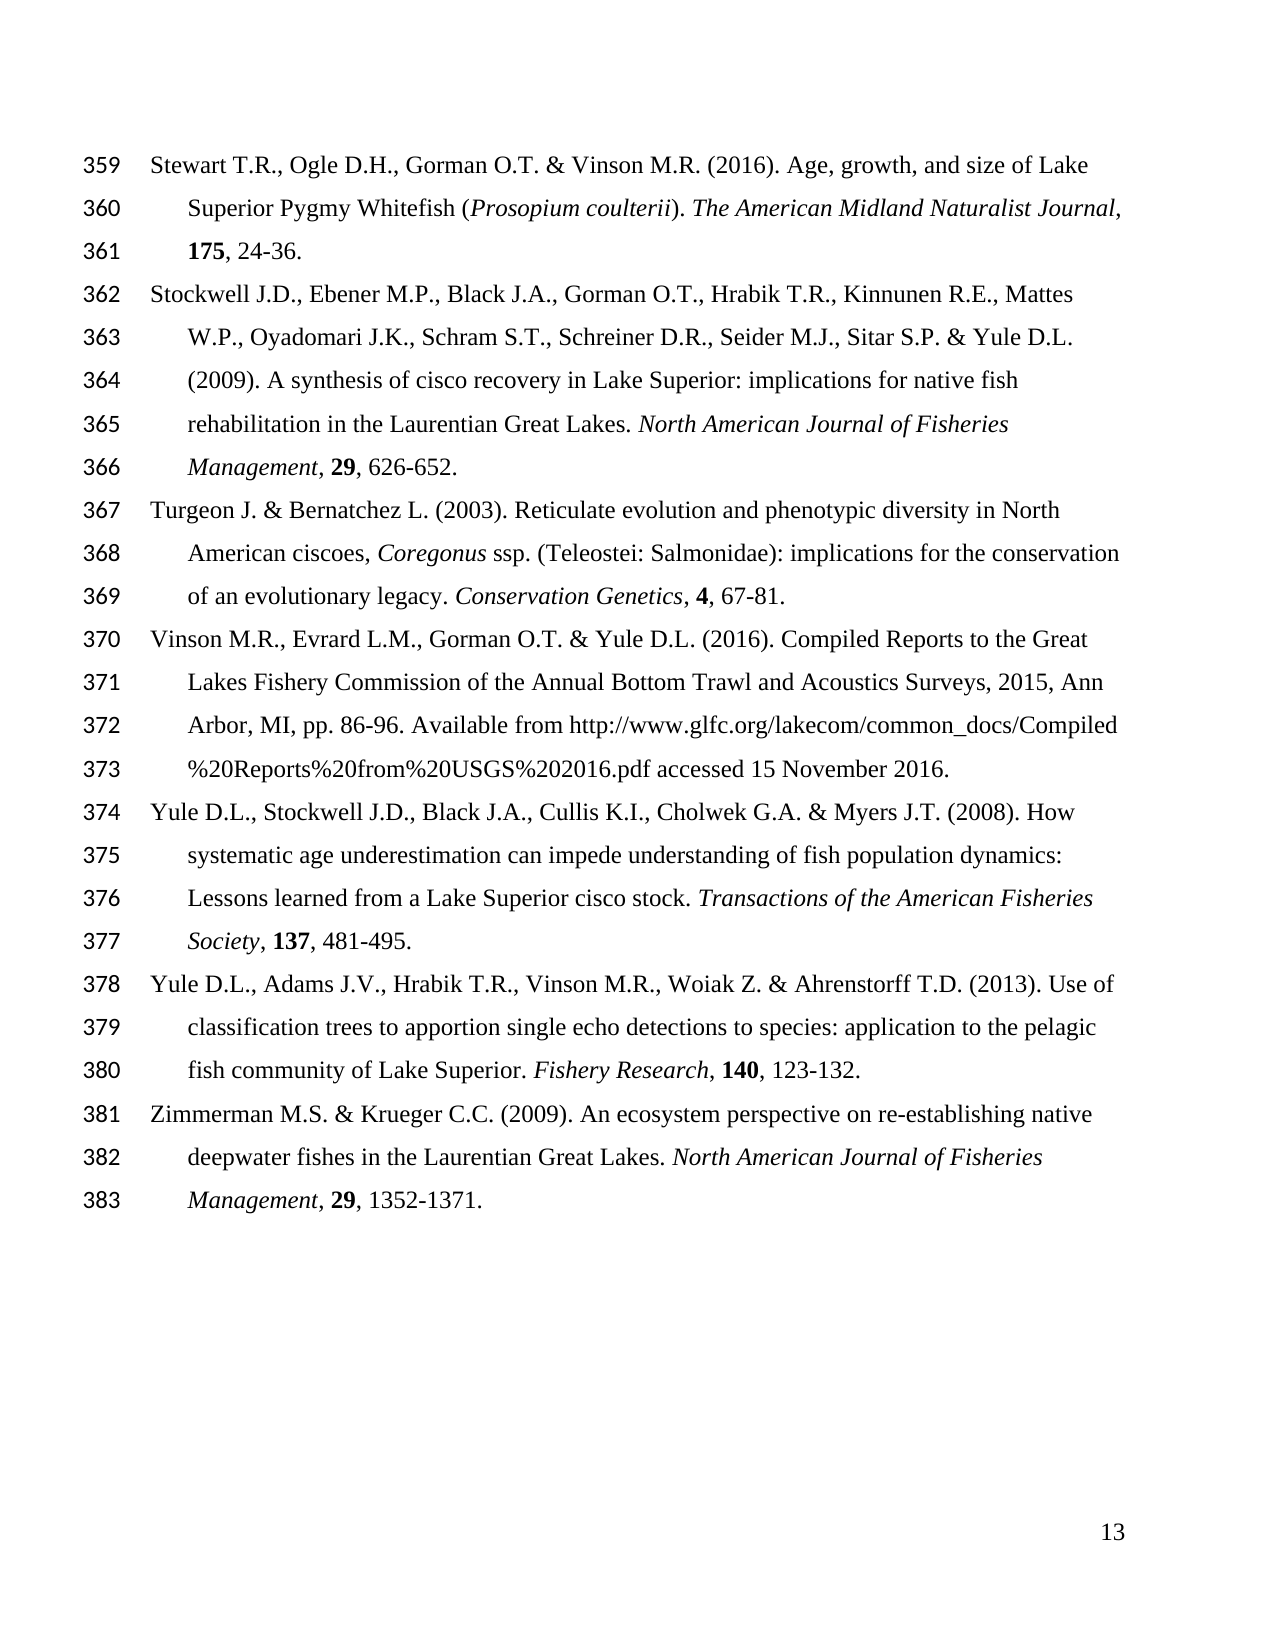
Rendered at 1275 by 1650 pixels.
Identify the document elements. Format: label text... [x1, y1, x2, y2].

text Stockwell J.D., Ebener M.P., Black J.A., Gorman O.T., Hrabik T.R., Kinnunen R.E., Mattes W.P., Oyadomari J.K., Schram S.T., Schreiner D.R., Seider M.J., Sitar S.P. & Yule D.L. (2009). A synthesis of cisco recovery in Lake Superior: implications for native fish rehabilitation in the Laurentian Great Lakes. North American Journal of Fisheries Management, 29, 626-652. [150, 279, 1125, 481]
text Zimmerman M.S. & Krueger C.C. (2009). An ecosystem perspective on re-establishing native deepwater fishes in the Laurentian Great Lakes. North American Journal of Fisheries Management, 29, 1352-1371. [150, 1099, 1125, 1214]
text Turgeon J. & Bernatchez L. (2003). Reticulate evolution and phenotypic diversity in North American ciscoes, Coregonus ssp. (Teleostei: Salmonidae): implications for the conservation of an evolutionary legacy. Conservation Genetics, 4, 67-81. [150, 495, 1125, 610]
text Yule D.L., Stockwell J.D., Black J.A., Cullis K.I., Cholwek G.A. & Myers J.T. (2008). How systematic age underestimation can impede understanding of fish population dynamics: Lessons learned from a Lake Superior cisco stock. Transactions of the American Fisheries Society, 137, 481-495. [150, 797, 1125, 955]
text Yule D.L., Adams J.V., Hrabik T.R., Vinson M.R., Woiak Z. & Ahrenstorff T.D. (2013). Use of classification trees to apportion single echo detections to species: application to the pelagic fish community of Lake Superior. Fishery Research, 140, 123-132. [150, 969, 1125, 1084]
text Vinson M.R., Evrard L.M., Gorman O.T. & Yule D.L. (2016). Compiled Reports to the Great Lakes Fishery Commission of the Annual Bottom Trawl and Acoustics Surveys, 2015, Ann Arbor, MI, pp. 86-96. Available from http://www.glfc.org/lakecom/common_docs/Compiled%20Reports%20from%20USGS%202016.pdf accessed 15 November 2016. [150, 624, 1125, 782]
text Stewart T.R., Ogle D.H., Gorman O.T. & Vinson M.R. (2016). Age, growth, and size of Lake Superior Pygmy Whitefish (Prosopium coulterii). The American Midland Naturalist Journal, 175, 24-36. [150, 150, 1125, 265]
